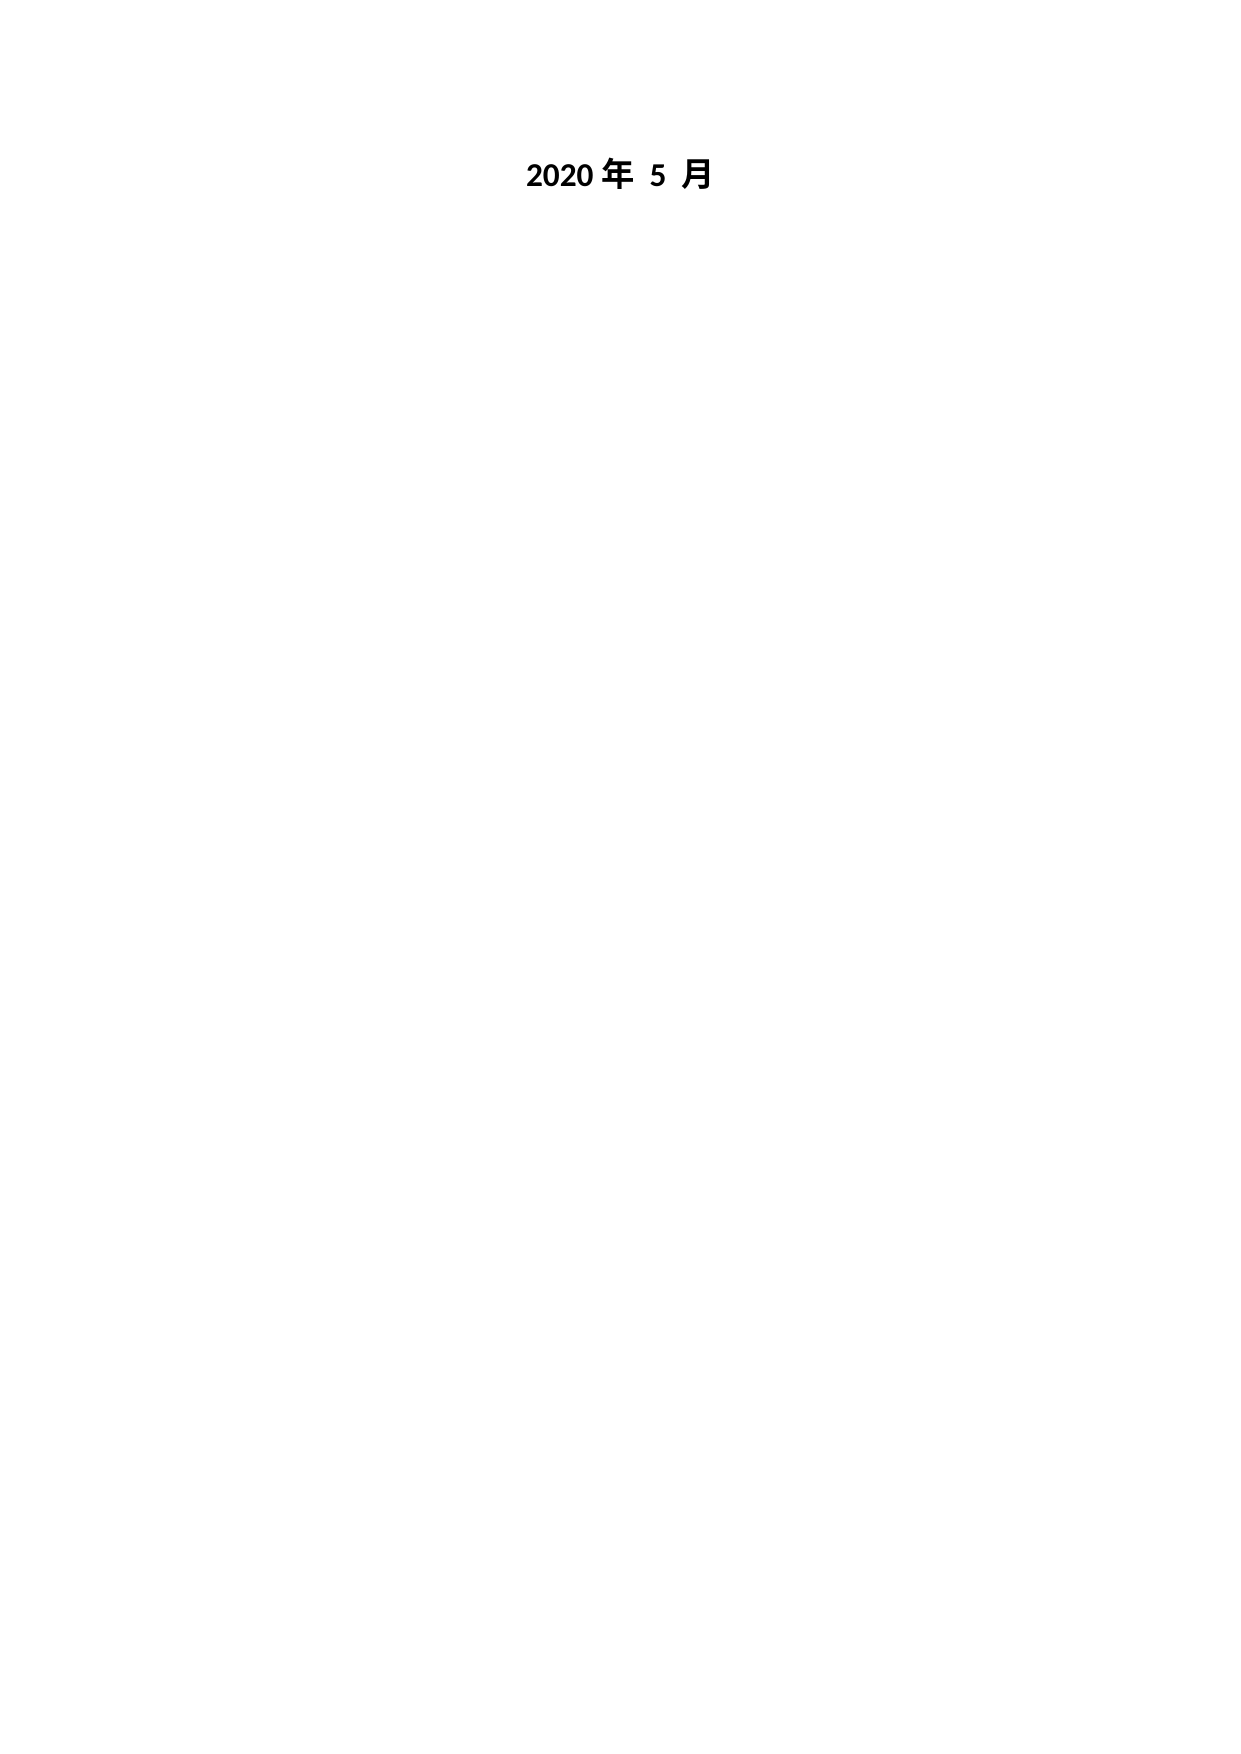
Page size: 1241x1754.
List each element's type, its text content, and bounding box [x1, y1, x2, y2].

text 2020 年 5 月 [148, 148, 1092, 196]
